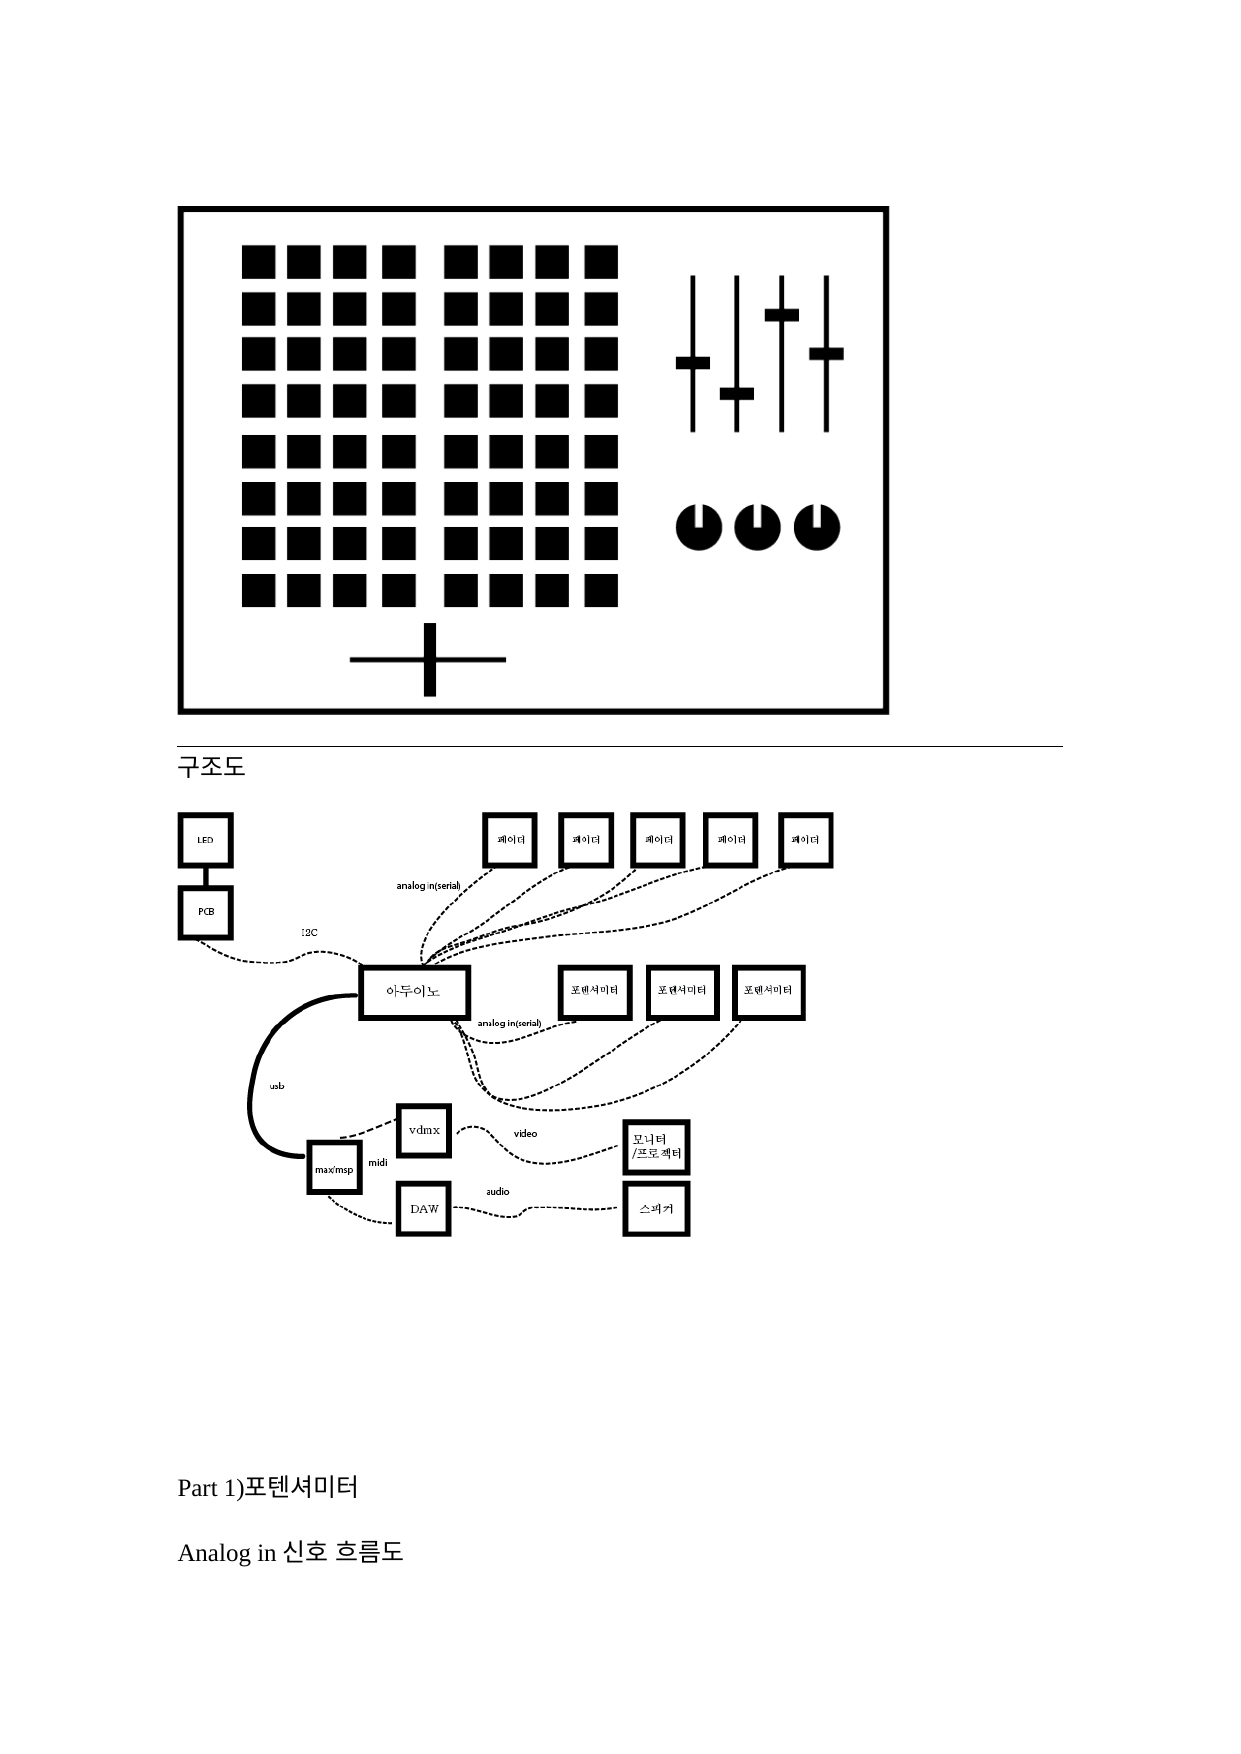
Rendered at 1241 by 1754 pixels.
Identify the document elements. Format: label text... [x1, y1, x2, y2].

text 구조도 [177, 747, 1063, 783]
picture [177, 206, 890, 715]
picture [177, 812, 834, 1237]
text Analog in 신호 흐름도 [177, 1532, 1063, 1568]
text Part 1)포텐셔미터 [177, 1467, 1063, 1503]
